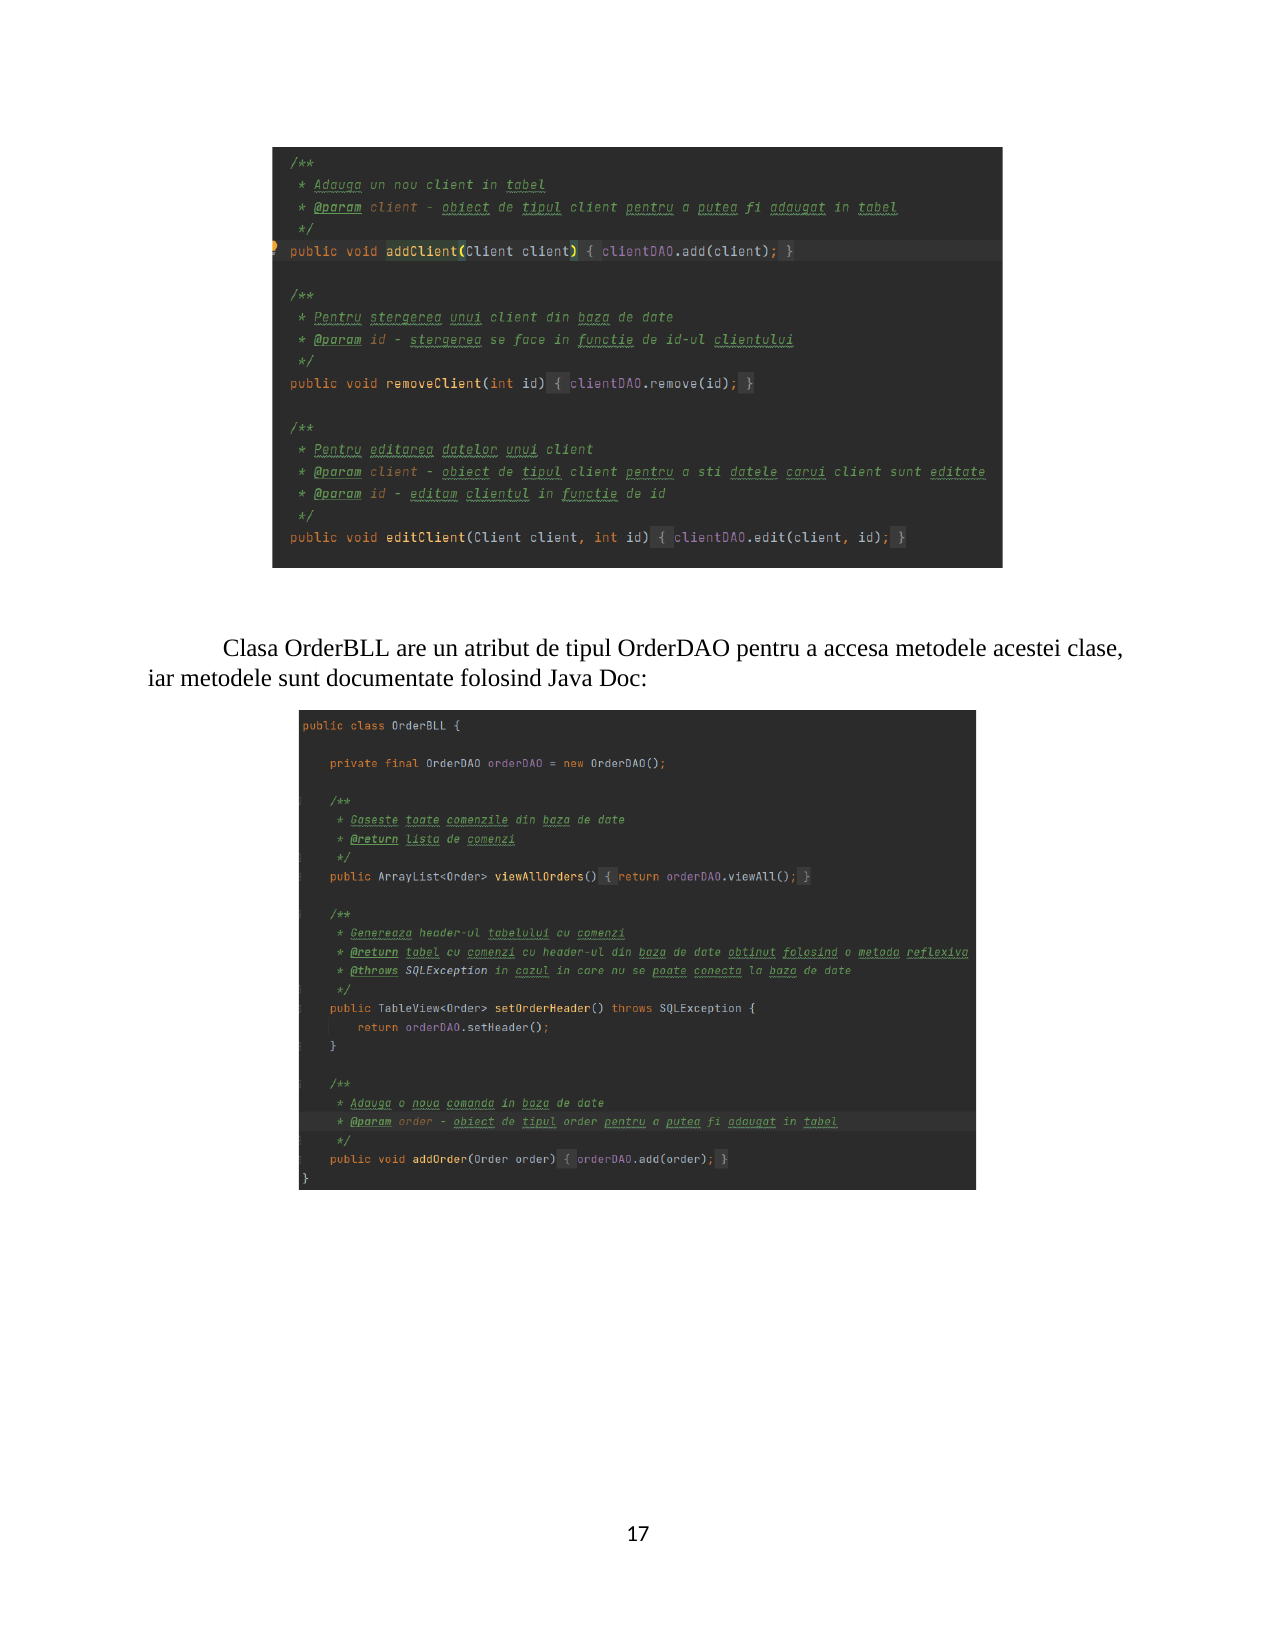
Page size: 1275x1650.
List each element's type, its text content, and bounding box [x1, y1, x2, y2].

picture [298, 710, 977, 1190]
picture [272, 147, 1003, 568]
text Clasa OrderBLL are un atribut de tipul OrderDAO pentru a accesa metodele acestei clase, iar metodele sunt documentate folosind Java Doc: [148, 633, 1127, 692]
